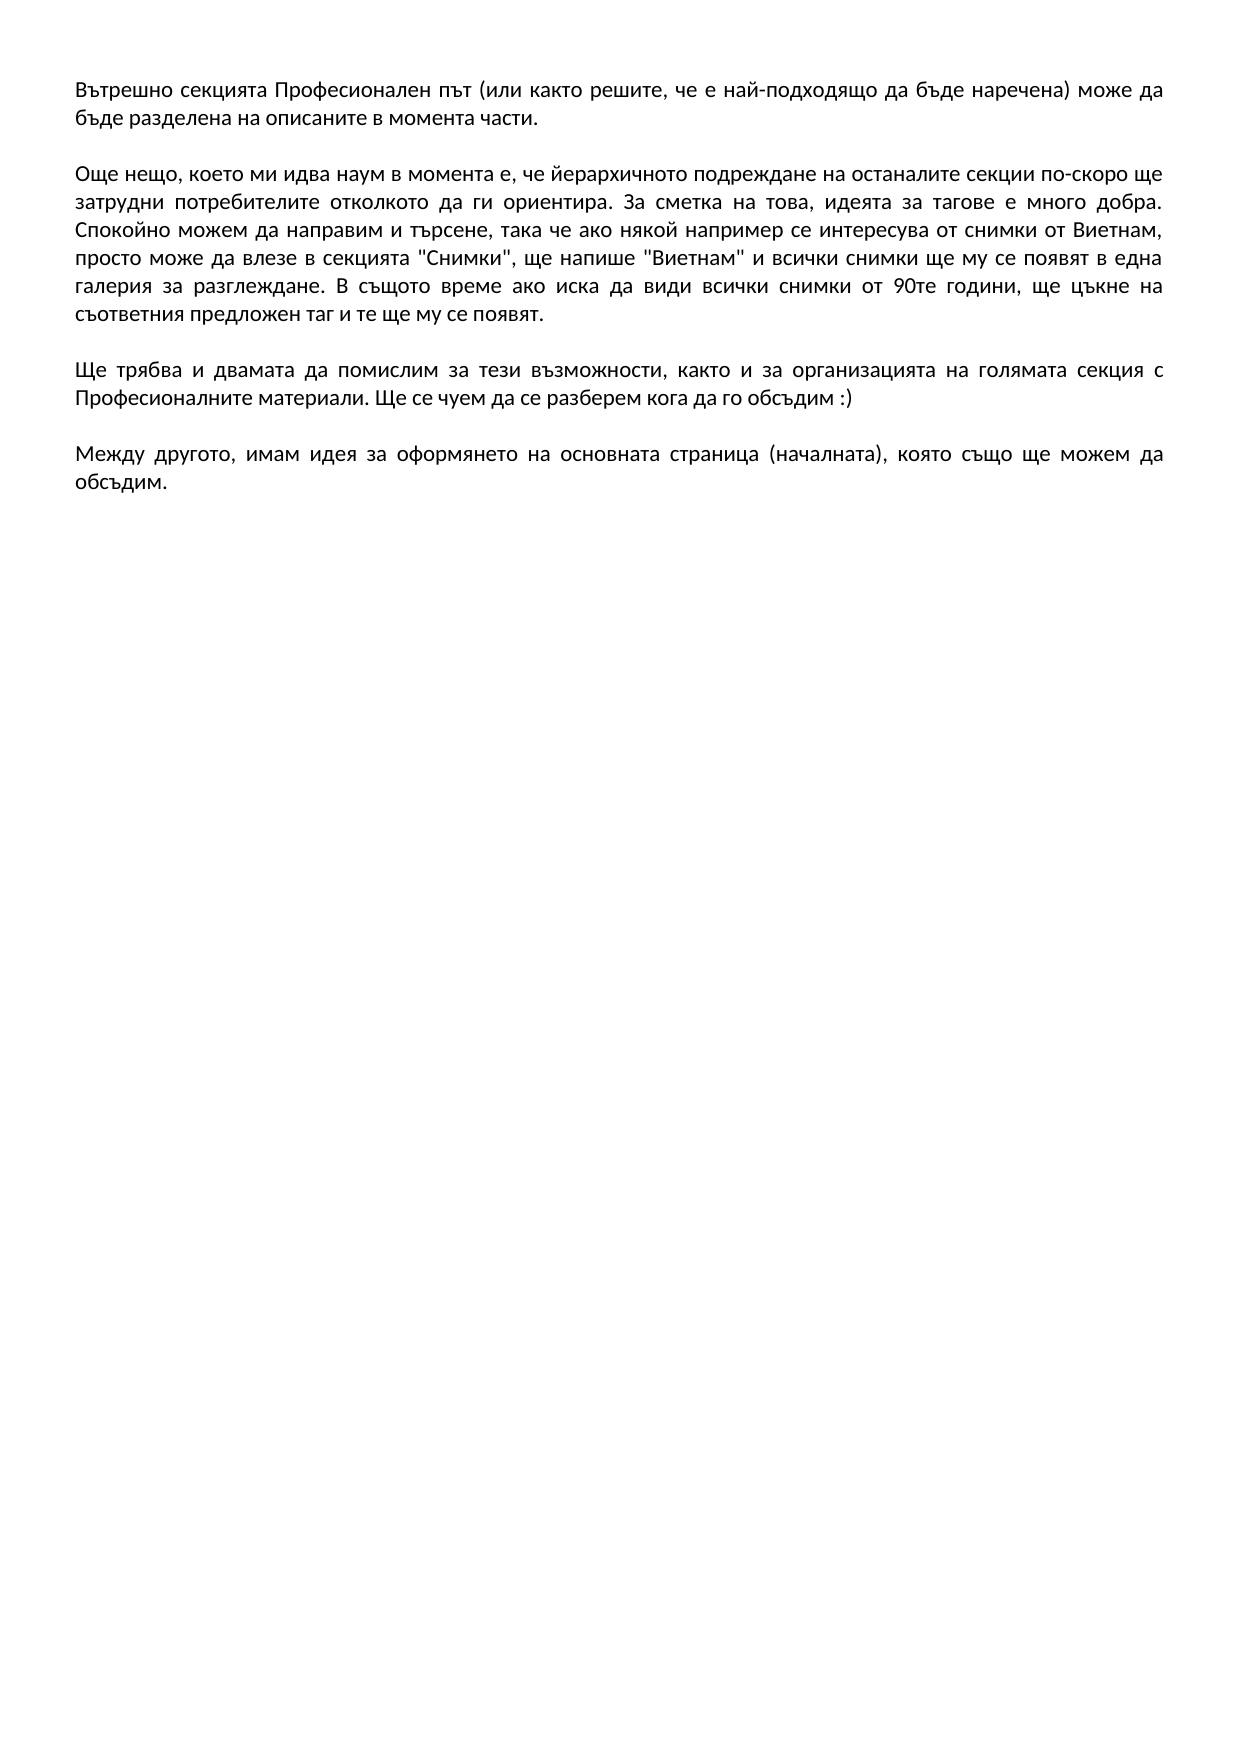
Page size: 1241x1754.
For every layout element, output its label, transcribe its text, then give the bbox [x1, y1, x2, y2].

text Между другото, имам идея за оформянето на основната страница (началната), която също ще можем да обсъдим. [75, 439, 1165, 495]
text Вътрешно секцията Професионален път (или както решите, че е най-подходящо да бъде наречена) може да бъде разделена на описаните в момента части. [75, 75, 1165, 131]
text Още нещо, което ми идва наум в момента е, че йерархичното подреждане на останалите секции по-скоро ще затрудни потребителите отколкото да ги ориентира. За сметка на това, идеята за тагове е много добра. Спокойно можем да направим и търсене, така че ако някой например се интересува от снимки от Виетнам, просто може да влезе в секцията "Снимки", ще напише "Виетнам" и всички снимки ще му се появят в една галерия за разглеждане. В същото време ако иска да види всички снимки от 90те години, ще цъкне на съответния предложен таг и те ще му се появят. [75, 159, 1165, 327]
text Ще трябва и двамата да помислим за тези възможности, както и за организацията на голямата секция с Професионалните материали. Ще се чуем да се разберем кога да го обсъдим :) [75, 355, 1165, 411]
